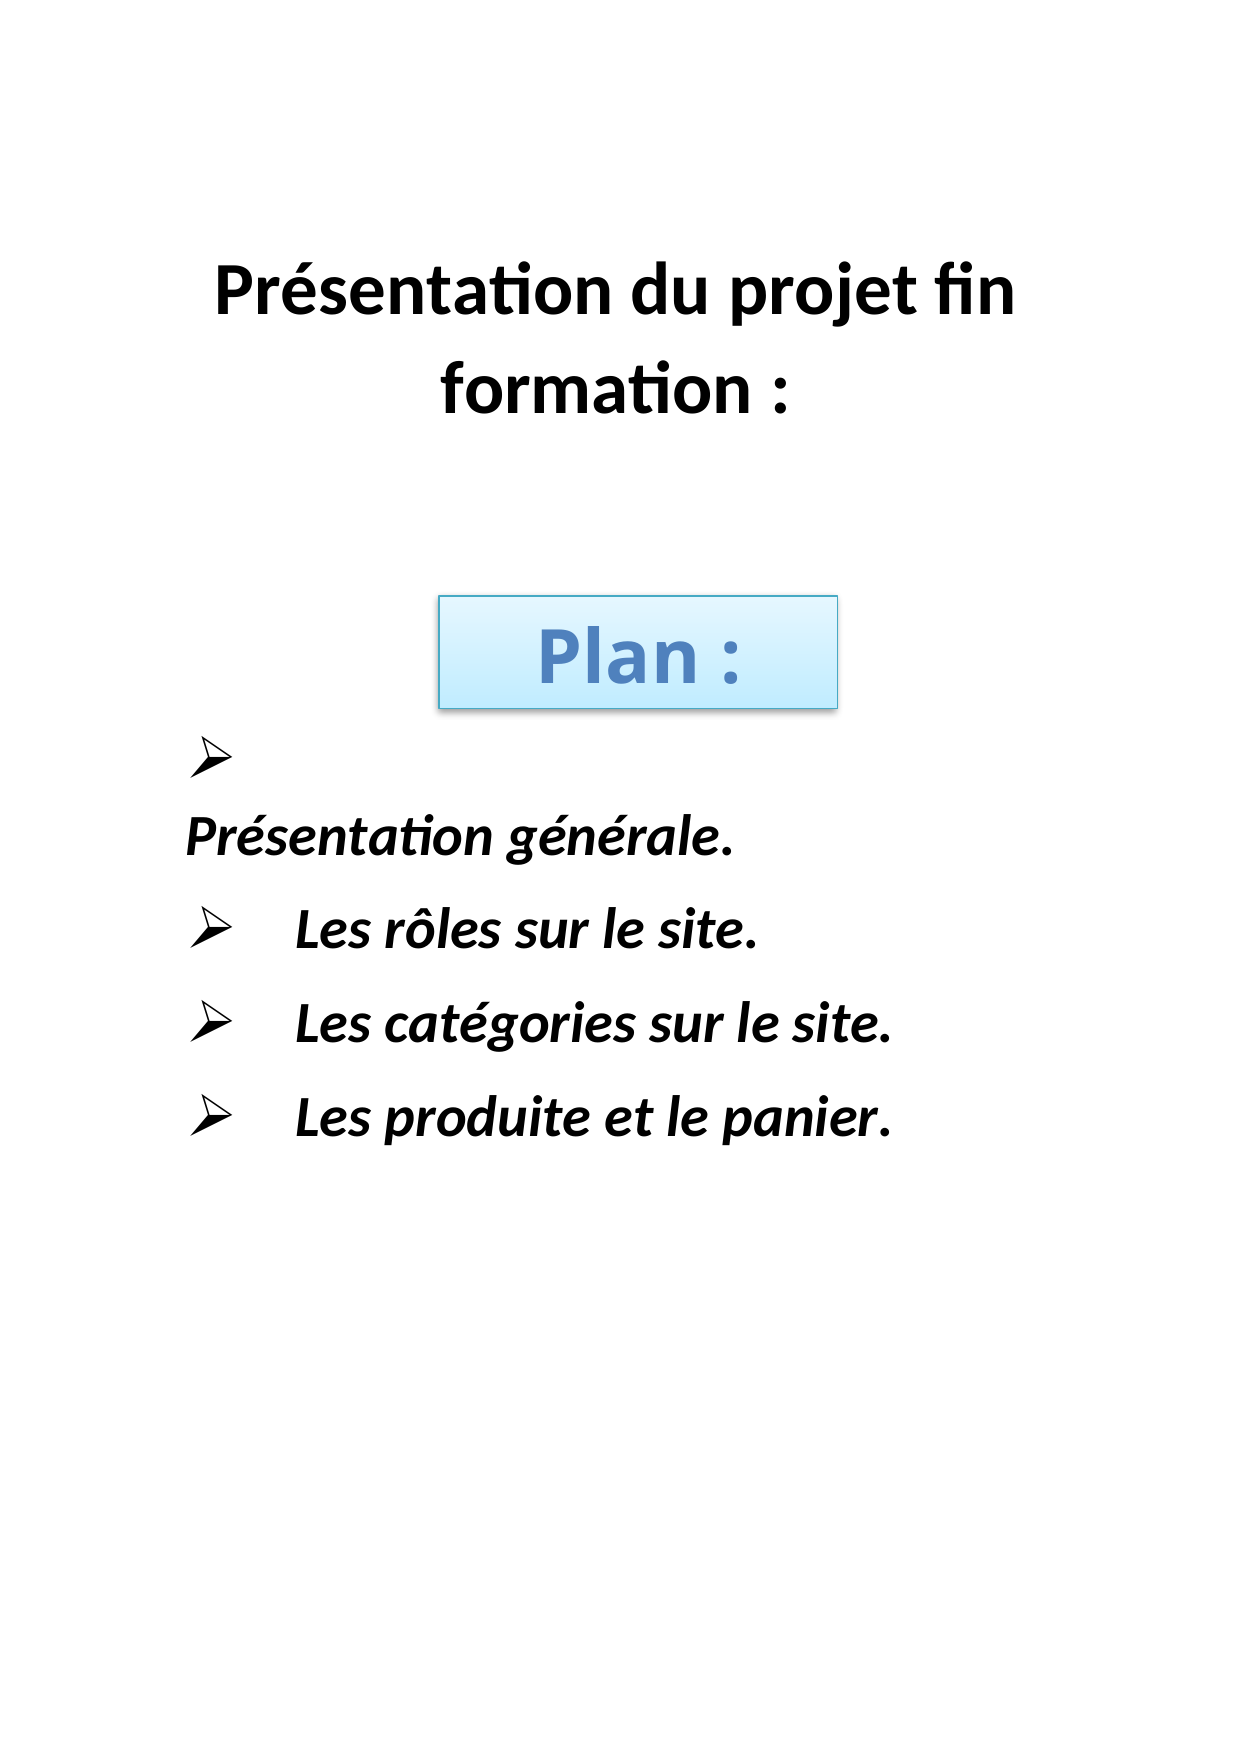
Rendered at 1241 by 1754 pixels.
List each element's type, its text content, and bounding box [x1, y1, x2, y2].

list Les rôles sur le site. [185, 892, 1093, 963]
list Les produite et le panier. [185, 1079, 1093, 1151]
list Présentation générale. [185, 722, 1093, 870]
list Les catégories sur le site. [185, 986, 1093, 1057]
